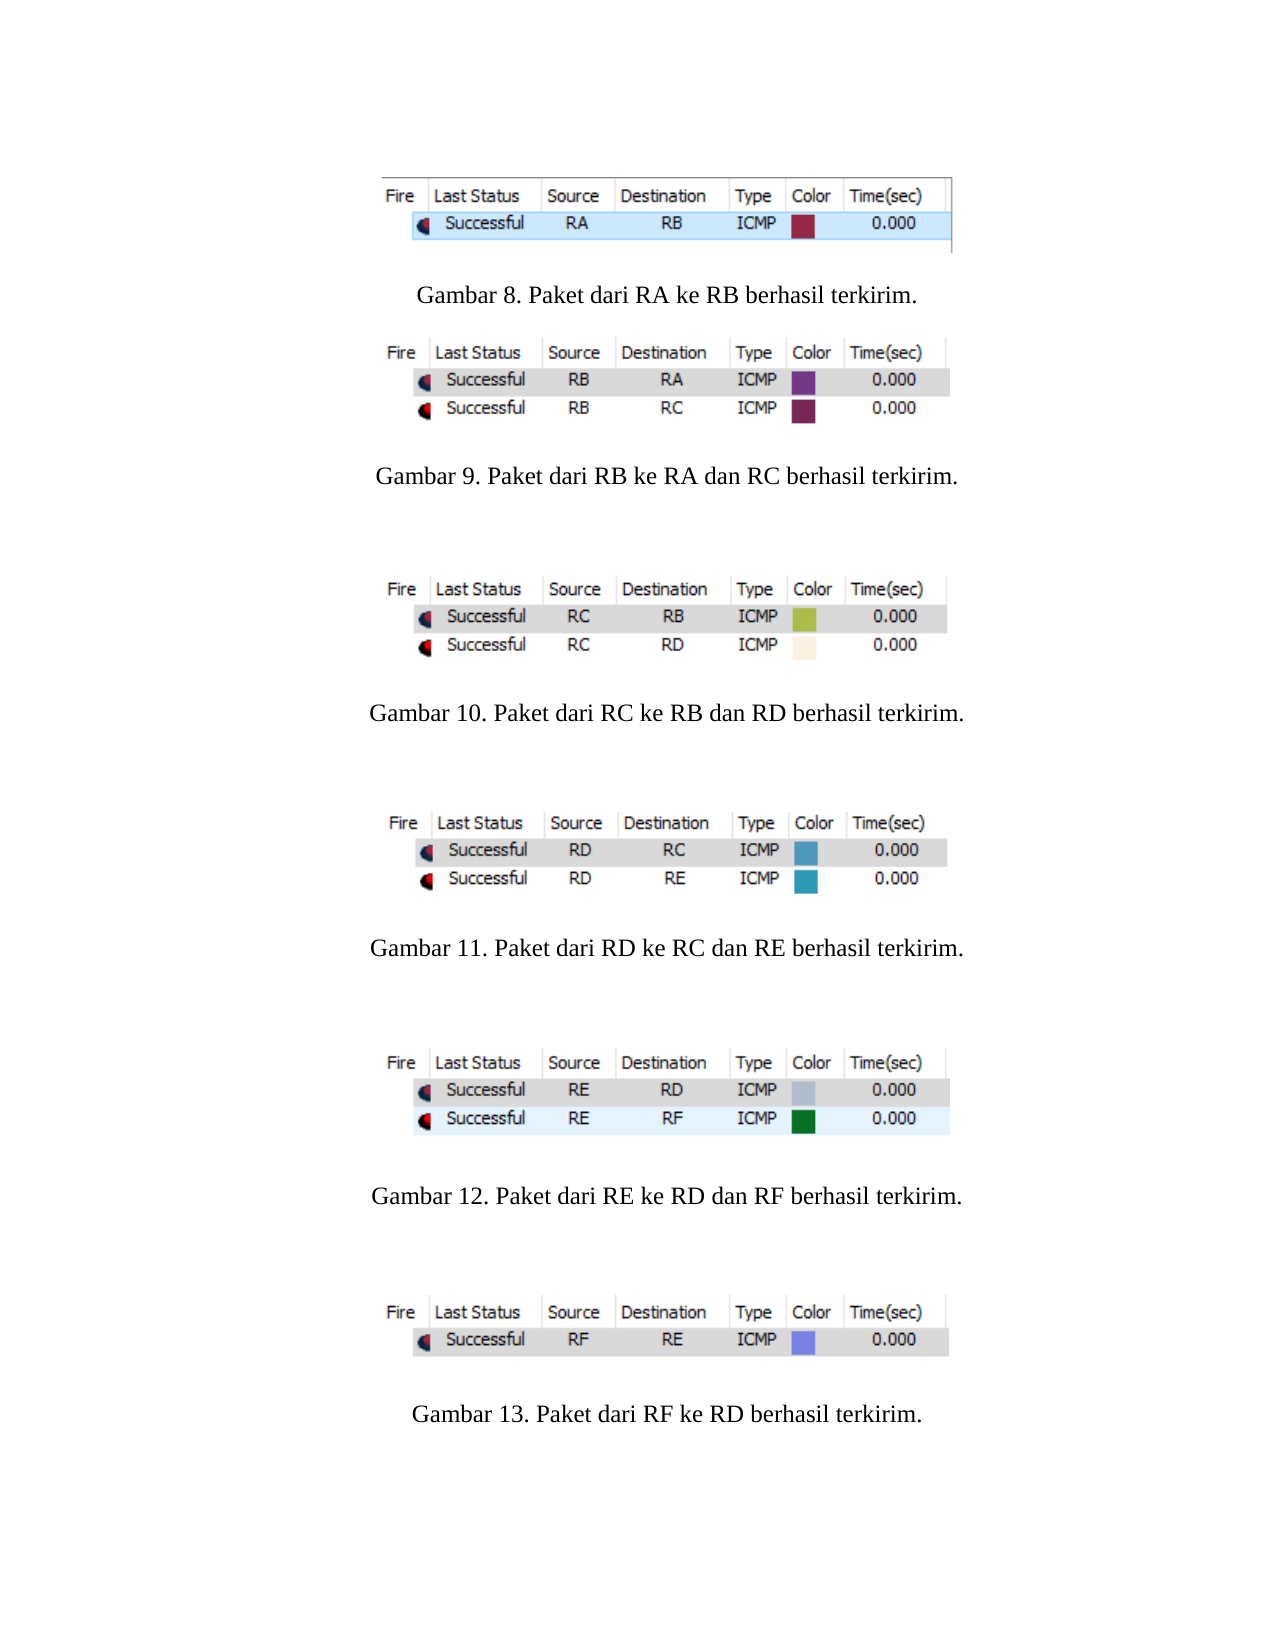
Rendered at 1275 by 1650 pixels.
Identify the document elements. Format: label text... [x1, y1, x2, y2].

text Gambar 10. Paket dari RC ke RB dan RD berhasil terkirim. [236, 698, 1098, 727]
text Gambar 11. Paket dari RD ke RC dan RE berhasil terkirim. [236, 933, 1098, 962]
text Gambar 12. Paket dari RE ke RD dan RF berhasil terkirim. [236, 1181, 1098, 1209]
text Gambar 13. Paket dari RF ke RD berhasil terkirim. [236, 1399, 1098, 1427]
text Gambar 8. Paket dari RA ke RB berhasil terkirim. [236, 280, 1098, 309]
text Gambar 9. Paket dari RB ke RA dan RC berhasil terkirim. [236, 461, 1098, 490]
